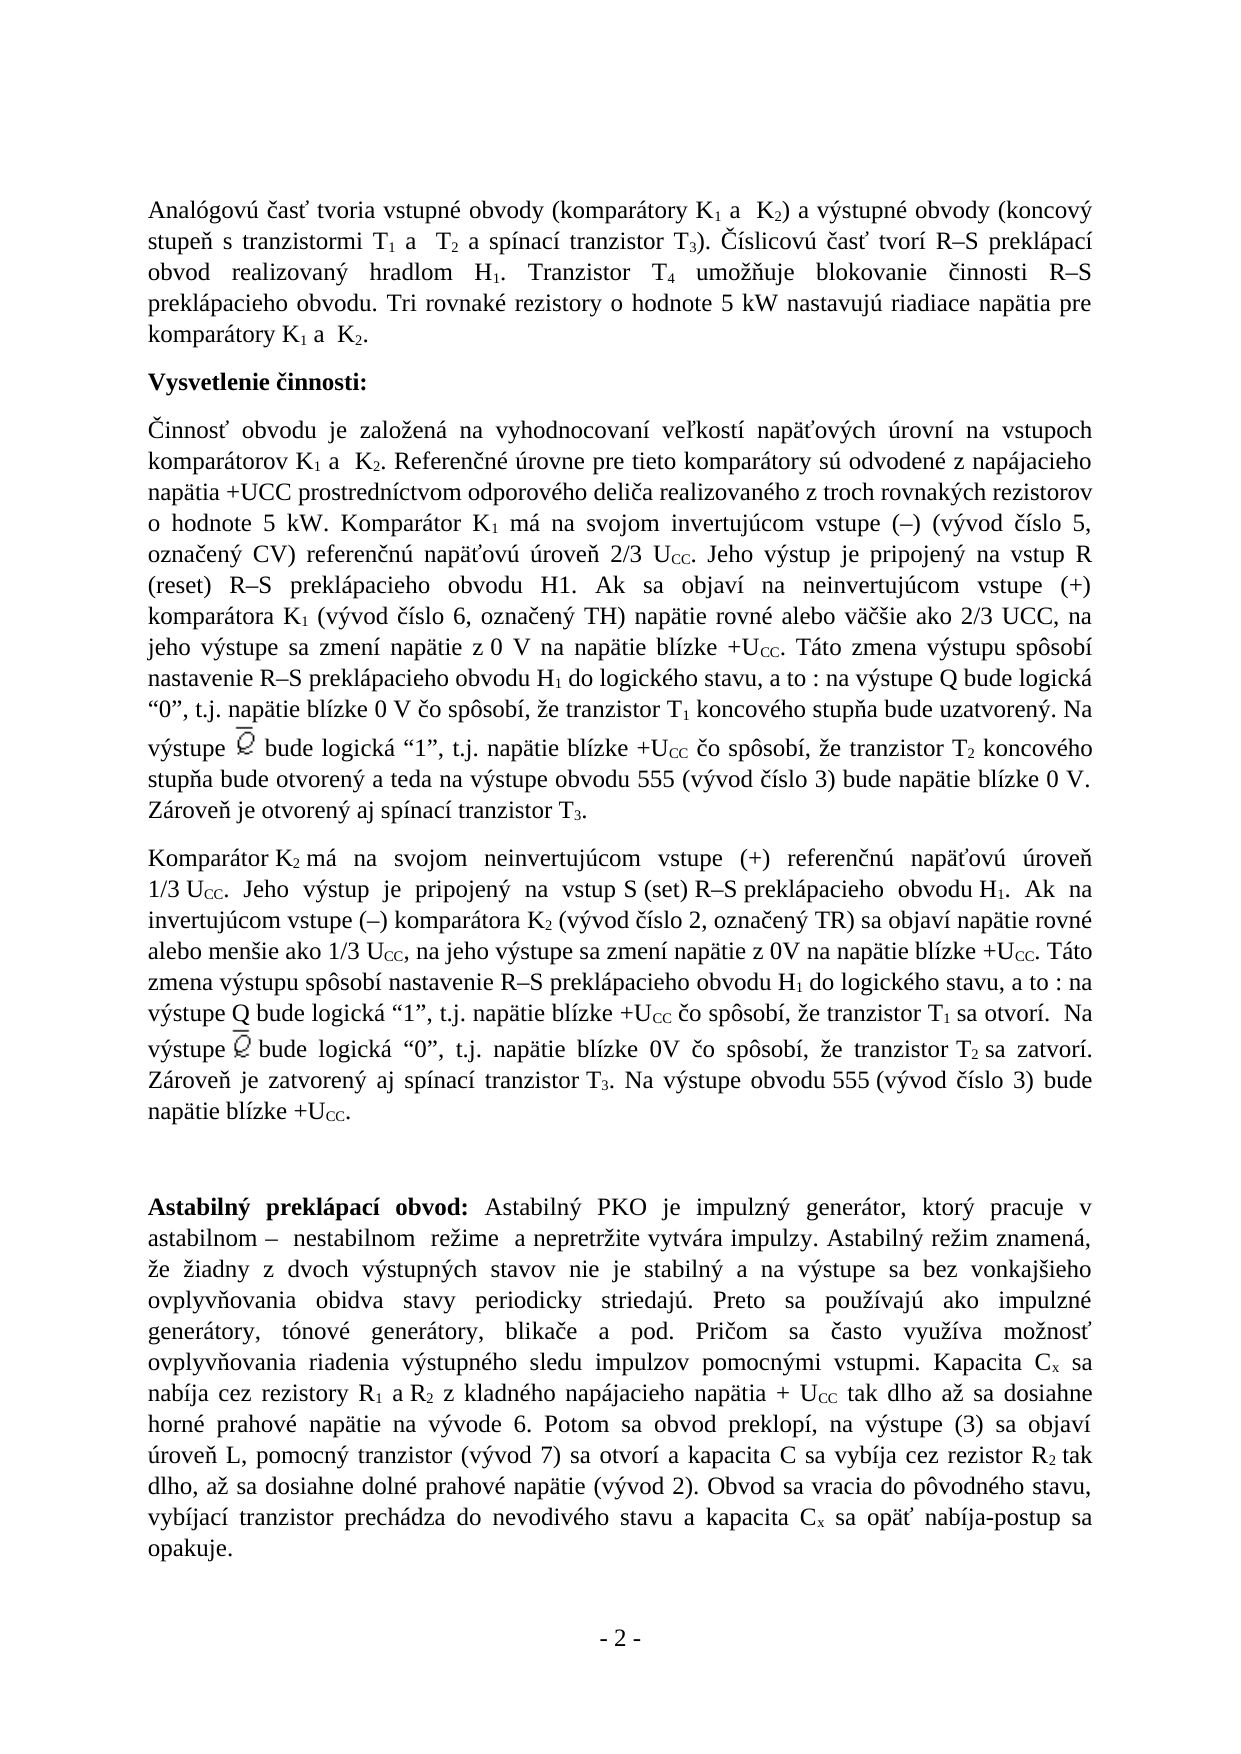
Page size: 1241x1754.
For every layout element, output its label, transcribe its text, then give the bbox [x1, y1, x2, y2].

text Činnosť obvodu je založená na vyhodnocovaní veľkostí napäťových úrovní na vstupoch komparátorov K1 a K2. Referenčné úrovne pre tieto komparátory sú odvodené z napájacieho napätia +UCC prostredníctvom odporového deliča realizovaného z troch rovnakých rezistorov o hodnote 5 kW. Komparátor K1 má na svojom invertujúcom vstupe (–) (vývod číslo 5, označený CV) referenčnú napäťovú úroveň 2/3 UCC. Jeho výstup je pripojený na vstup R (reset) R–S preklápacieho obvodu H1. Ak sa objaví na neinvertujúcom vstupe (+) komparátora K1 (vývod číslo 6, označený TH) napätie rovné alebo väčšie ako 2/3 UCC, na jeho výstupe sa zmení napätie z 0 V na napätie blízke +UCC. Táto zmena výstupu spôsobí nastavenie R–S preklápacieho obvodu H1 do logického stavu, a to : na výstupe Q bude logická “0”, t.j. napätie blízke 0 V čo spôsobí, že tranzistor T1 koncového stupňa bude uzatvorený. Na výstupe bude logická “1”, t.j. napätie blízke +UCC čo spôsobí, že tranzistor T2 koncového stupňa bude otvorený a teda na výstupe obvodu 555 (vývod číslo 3) bude napätie blízke 0 V. Zároveň je otvorený aj spínací tranzistor T3. [148, 415, 1093, 824]
text Komparátor K2 má na svojom neinvertujúcom vstupe (+) referenčnú napäťovú úroveň 1/3 UCC. Jeho výstup je pripojený na vstup S (set) R–S preklápacieho obvodu H1. Ak na invertujúcom vstupe (–) komparátora K2 (vývod číslo 2, označený TR) sa objaví napätie rovné alebo menšie ako 1/3 UCC, na jeho výstupe sa zmení napätie z 0V na napätie blízke +UCC. Táto zmena výstupu spôsobí nastavenie R–S preklápacieho obvodu H1 do logického stavu, a to : na výstupe Q bude logická “1”, t.j. napätie blízke +UCC čo spôsobí, že tranzistor T1 sa otvorí. Na výstupe bude logická “0”, t.j. napätie blízke 0V čo spôsobí, že tranzistor T2 sa zatvorí. Zároveň je zatvorený aj spínací tranzistor T3. Na výstupe obvodu 555 (vývod číslo 3) bude napätie blízke +UCC. [148, 843, 1093, 1125]
text Vysvetlenie činnosti: [148, 367, 1093, 396]
picture [233, 725, 257, 757]
text Analógovú časť tvoria vstupné obvody (komparátory K1 a K2) a výstupné obvody (koncový stupeň s tranzistormi T1 a T2 a spínací tranzistor T3). Číslicovú časť tvorí R–S preklápací obvod realizovaný hradlom H1. Tranzistor T4 umožňuje blokovanie činnosti R–S preklápacieho obvodu. Tri rovnaké rezistory o hodnote 5 kW nastavujú riadiace napätia pre komparátory K1 a K2. [148, 195, 1093, 348]
picture [231, 1028, 252, 1058]
text Astabilný preklápací obvod: Astabilný PKO je impulzný generátor, ktorý pracuje v astabilnom – nestabilnom režime a nepretržite vytvára impulzy. Astabilný režim znamená, že žiadny z dvoch výstupných stavov nie je stabilný a na výstupe sa bez vonkajšieho ovplyvňovania obidva stavy periodicky striedajú. Preto sa používajú ako impulzné generátory, tónové generátory, blikače a pod. Pričom sa často využíva možnosť ovplyvňovania riadenia výstupného sledu impulzov pomocnými vstupmi. Kapacita Cx sa nabíja cez rezistory R1 a R2 z kladného napájacieho napätia + UCC tak dlho až sa dosiahne horné prahové napätie na vývode 6. Potom sa obvod preklopí, na výstupe (3) sa objaví úroveň L, pomocný tranzistor (vývod 7) sa otvorí a kapacita C sa vybíja cez rezistor R2 tak dlho, až sa dosiahne dolné prahové napätie (vývod 2). Obvod sa vracia do pôvodného stavu, vybíjací tranzistor prechádza do nevodivého stavu a kapacita Cx sa opäť nabíja-postup sa opakuje. [148, 1192, 1093, 1562]
